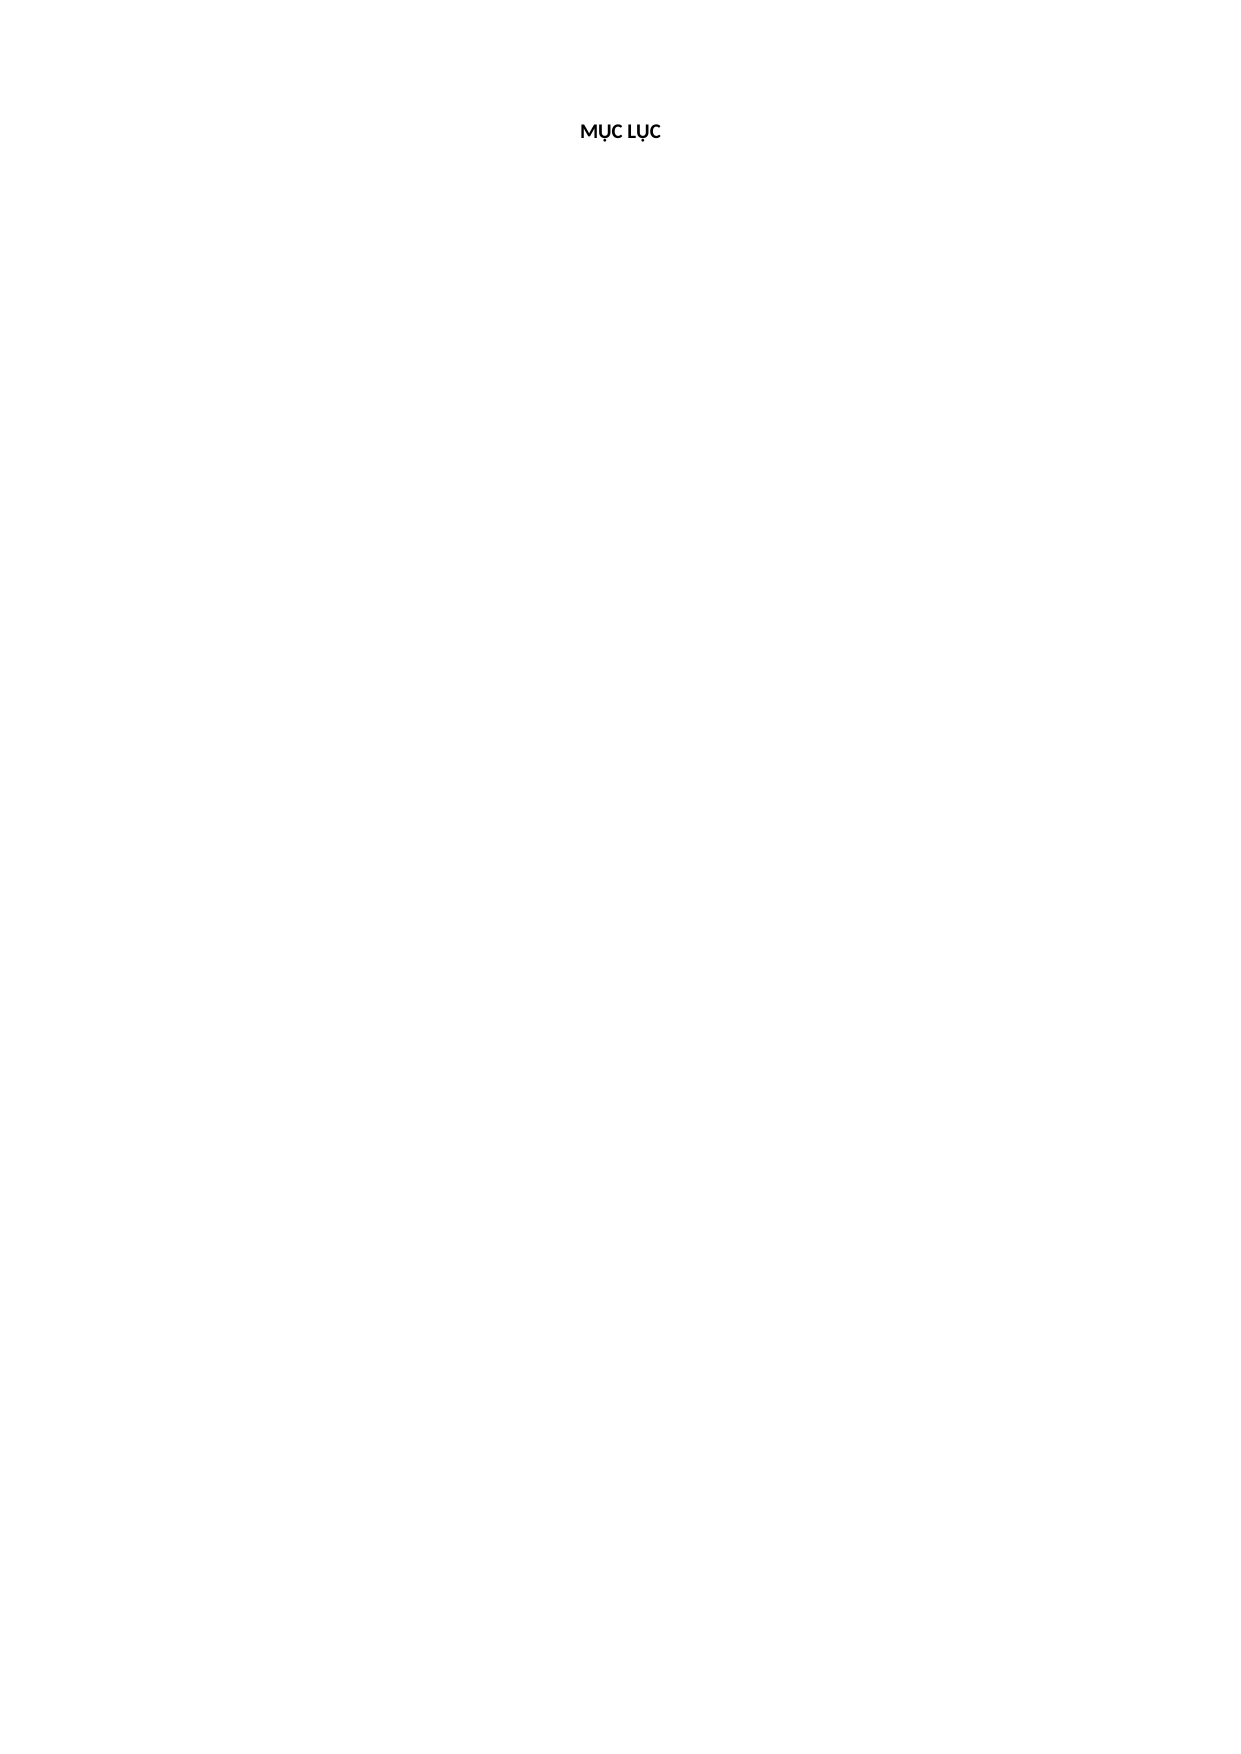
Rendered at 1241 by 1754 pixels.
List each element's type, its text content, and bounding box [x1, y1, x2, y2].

text MỤC LỤC [118, 118, 1122, 143]
